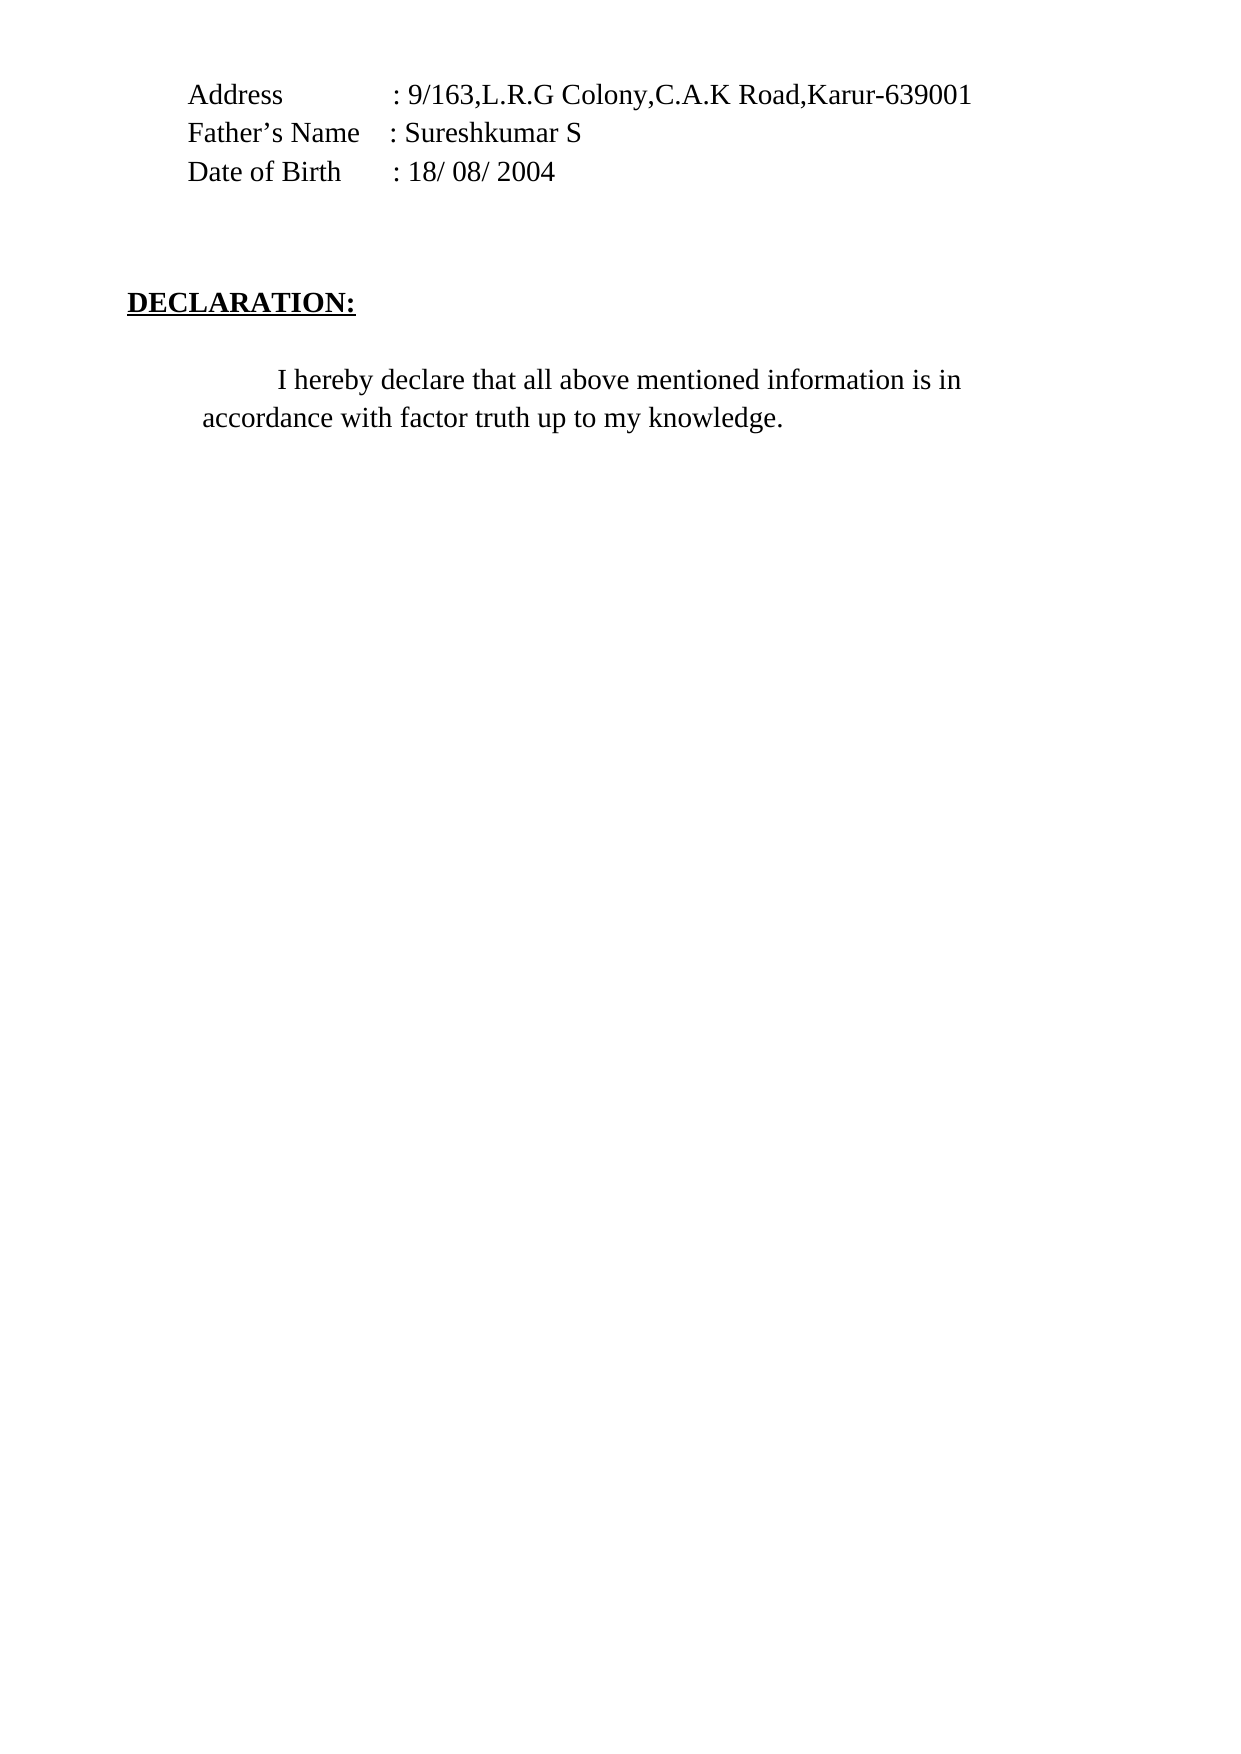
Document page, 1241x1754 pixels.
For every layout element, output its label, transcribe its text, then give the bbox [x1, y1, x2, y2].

text Father’s Name : Sureshkumar S [187, 115, 1176, 149]
text Date of Birth : 18/ 08/ 2004 [187, 154, 1176, 187]
subtitle DECLARATION: [127, 285, 1176, 318]
text I hereby declare that all above mentioned information is in accordance with factor truth up to my knowledge. [202, 362, 1090, 434]
text Address : 9/163,L.R.G Colony,C.A.K Road,Karur-639001 [187, 77, 1176, 111]
